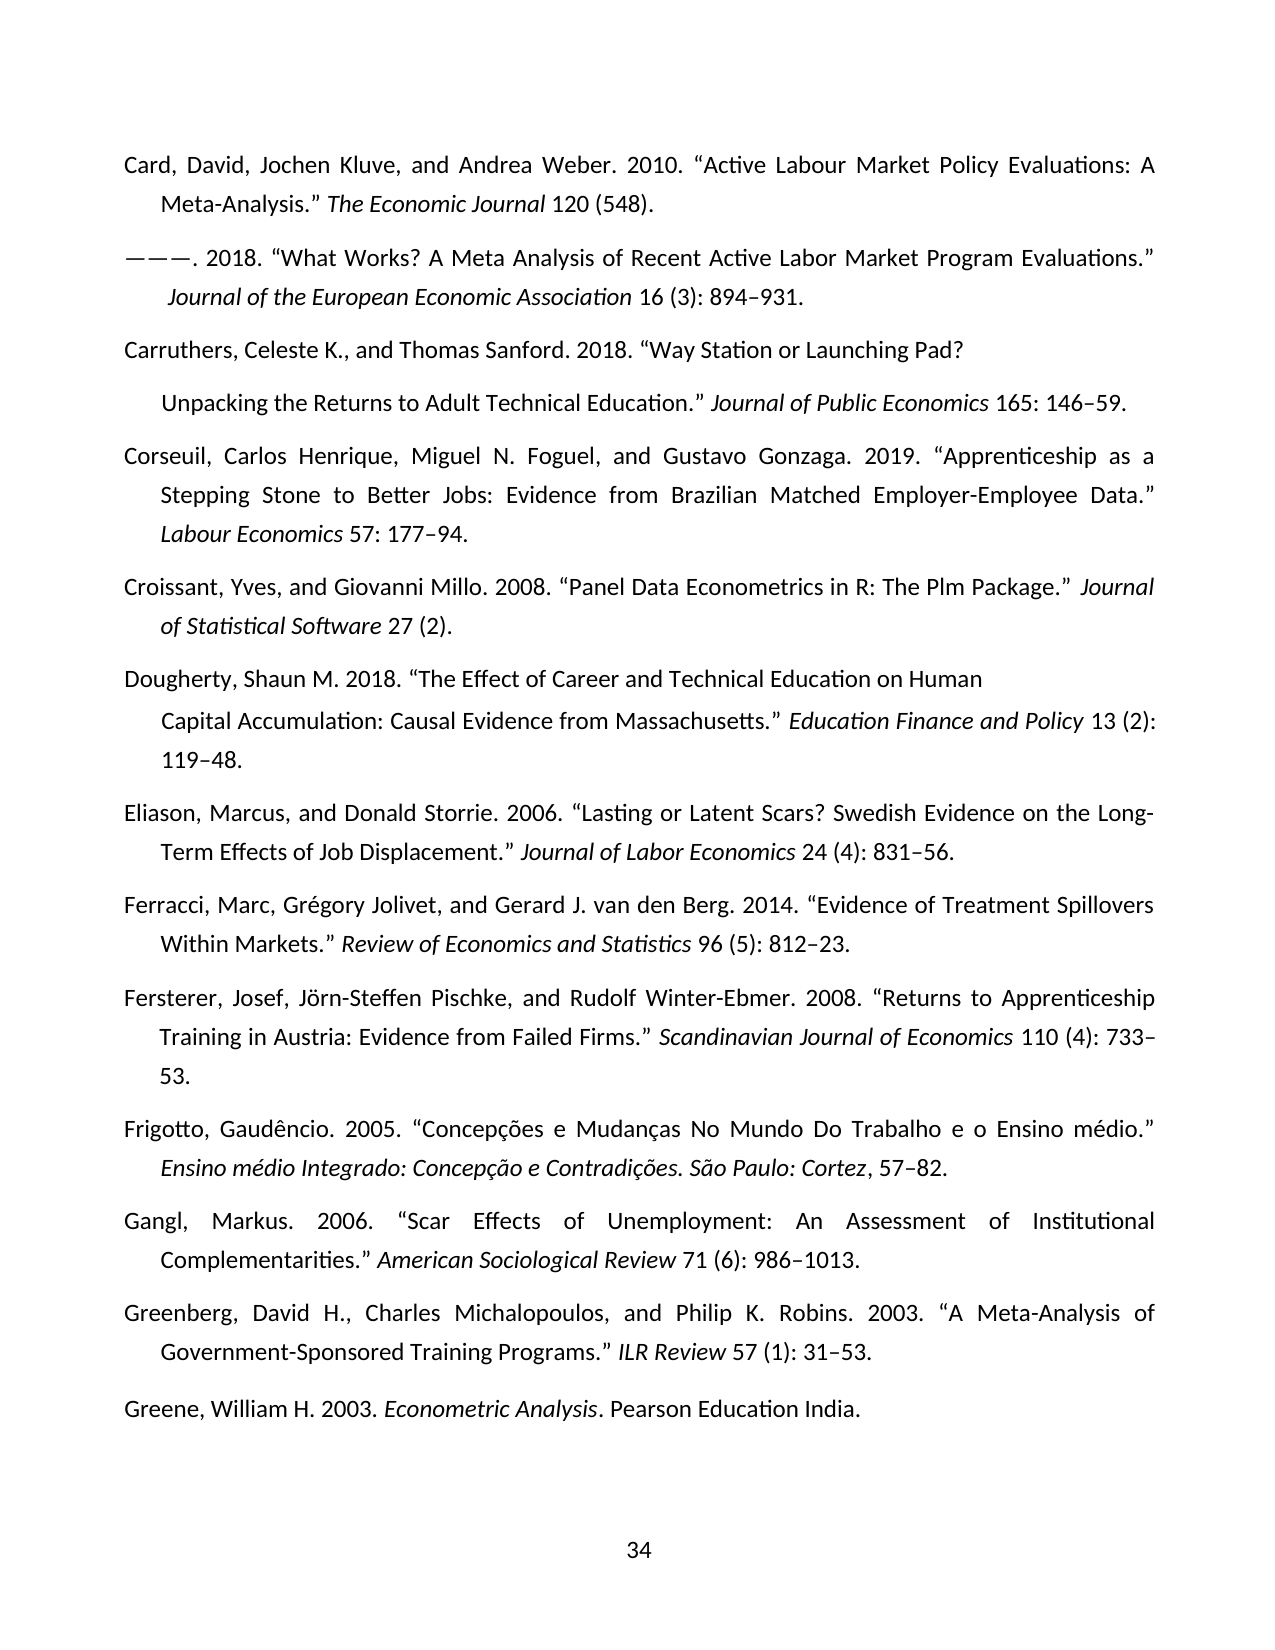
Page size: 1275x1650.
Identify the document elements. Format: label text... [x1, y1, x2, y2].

text Unpacking the Returns to Adult Technical Education.” Journal of Public Economics 165: 146–59. [161, 387, 1157, 417]
text Fersterer, Josef, Jörn-Steffen Pischke, and Rudolf Winter-Ebmer. 2008. “Returns to Apprenticeship Training in Austria: Evidence from Failed Firms.” Scandinavian Journal of Economics 110 (4): 733–53. [124, 982, 1157, 1090]
text Ferracci, Marc, Grégory Jolivet, and Gerard J. van den Berg. 2014. “Evidence of Treatment Spillovers Within Markets.” Review of Economics and Statistics 96 (5): 812–23. [124, 889, 1157, 959]
text Carruthers, Celeste K., and Thomas Sanford. 2018. “Way Station or Launching Pad? [124, 334, 1157, 364]
text Capital Accumulation: Causal Evidence from Massachusetts.” Education Finance and Policy 13 (2): 119–48. [161, 705, 1157, 775]
text Dougherty, Shaun M. 2018. “The Effect of Career and Technical Education on Human [124, 663, 1157, 694]
text Greene, William H. 2003. Econometric Analysis. Pearson Education India. [124, 1393, 1157, 1423]
text Corseuil, Carlos Henrique, Miguel N. Foguel, and Gustavo Gonzaga. 2019. “Apprenticeship as a Stepping Stone to Better Jobs: Evidence from Brazilian Matched Employer-Employee Data.” Labour Economics 57: 177–94. [124, 440, 1157, 549]
text Eliason, Marcus, and Donald Storrie. 2006. “Lasting or Latent Scars? Swedish Evidence on the Long-Term Effects of Job Displacement.” Journal of Labor Economics 24 (4): 831–56. [124, 797, 1157, 867]
text ———. 2018. “What Works? A Meta Analysis of Recent Active Labor Market Program Evaluations.” Journal of the European Economic Association 16 (3): 894–931. [124, 242, 1157, 311]
text Frigotto, Gaudêncio. 2005. “Concepções e Mudanças No Mundo Do Trabalho e o Ensino médio.” Ensino médio Integrado: Concepção e Contradições. São Paulo: Cortez, 57–82. [124, 1113, 1157, 1183]
text Card, David, Jochen Kluve, and Andrea Weber. 2010. “Active Labour Market Policy Evaluations: A Meta-Analysis.” The Economic Journal 120 (548). [124, 149, 1157, 219]
text Greenberg, David H., Charles Michalopoulos, and Philip K. Robins. 2003. “A Meta-Analysis of Government-Sponsored Training Programs.” ILR Review 57 (1): 31–53. [124, 1297, 1157, 1367]
text Croissant, Yves, and Giovanni Millo. 2008. “Panel Data Econometrics in R: The Plm Package.” Journal of Statistical Software 27 (2). [124, 571, 1157, 641]
text Gangl, Markus. 2006. “Scar Effects of Unemployment: An Assessment of Institutional Complementarities.” American Sociological Review 71 (6): 986–1013. [124, 1205, 1157, 1275]
